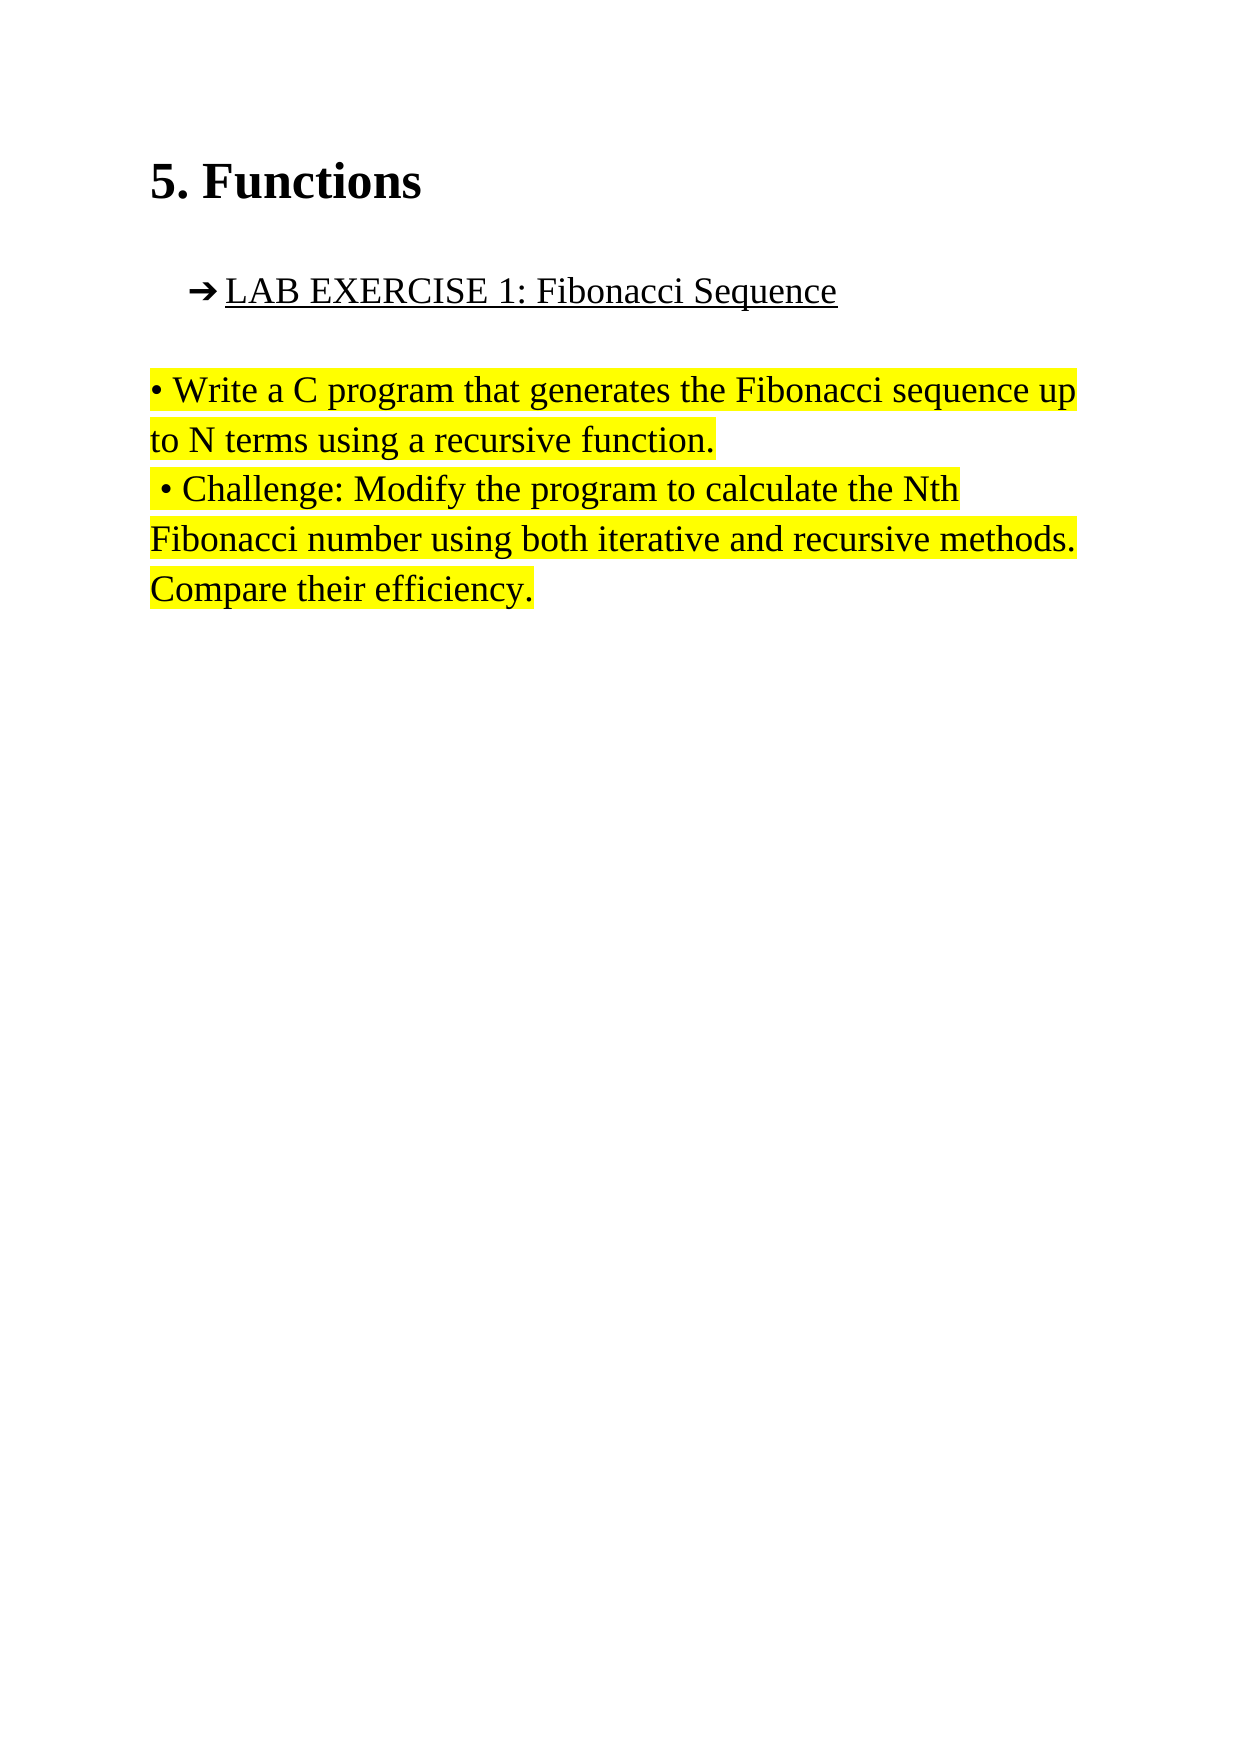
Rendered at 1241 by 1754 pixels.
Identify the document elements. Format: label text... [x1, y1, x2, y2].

text • Write a C program that generates the Fibonacci sequence up to N terms using a recursive function. [150, 368, 1090, 460]
text • Challenge: Modify the program to calculate the Nth Fibonacci number using both iterative and recursive methods. Compare their efficiency. [150, 467, 1090, 609]
text 5. Functions [150, 150, 1090, 210]
list LAB EXERCISE 1: Fibonacci Sequence [187, 268, 1090, 312]
